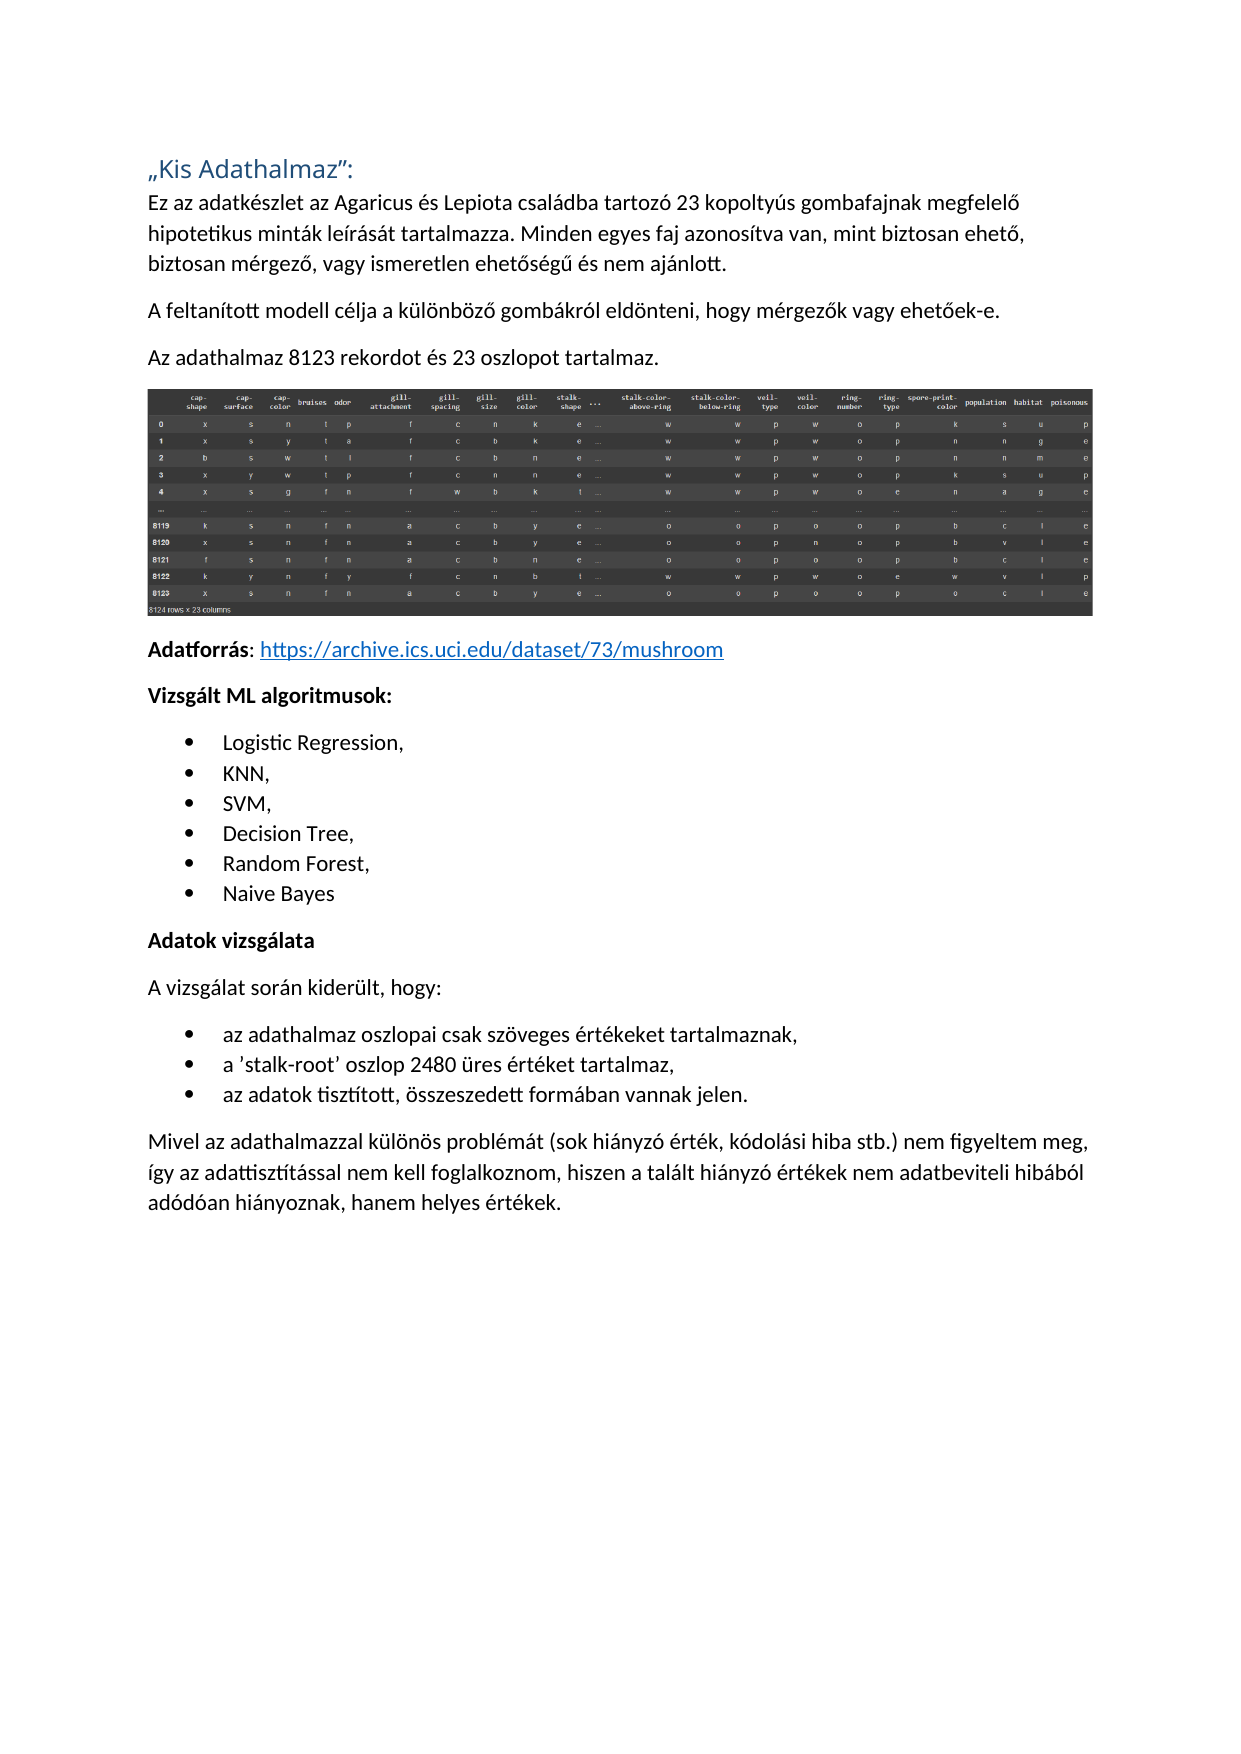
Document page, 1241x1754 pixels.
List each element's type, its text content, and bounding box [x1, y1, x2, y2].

list Naive Bayes [185, 879, 1093, 907]
list a ’stalk-root’ oszlop 2480 üres értéket tartalmaz, [185, 1050, 1093, 1078]
text Mivel az adathalmazzal különös problémát (sok hiányzó érték, kódolási hiba stb.) nem figyeltem meg, így az adattisztítással nem kell foglalkoznom, hiszen a talált hiányzó értékek nem adatbeviteli hibából adódóan hiányoznak, hanem helyes értékek. [148, 1127, 1093, 1216]
text Vizsgált ML algoritmusok: [148, 682, 1093, 709]
list Decision Tree, [185, 819, 1093, 847]
list Logistic Regression, [185, 728, 1093, 756]
list az adatok tisztított, összeszedett formában vannak jelen. [185, 1081, 1093, 1108]
text Ez az adatkészlet az Agaricus és Lepiota családba tartozó 23 kopoltyús gombafajnak megfelelő hipotetikus minták leírását tartalmazza. Minden egyes faj azonosítva van, mint biztosan ehető, biztosan mérgező, vagy ismeretlen ehetőségű és nem ajánlott. [148, 188, 1093, 277]
list az adathalmaz oszlopai csak szöveges értékeket tartalmaznak, [185, 1020, 1093, 1048]
text Az adathalmaz 8123 rekordot és 23 oszlopot tartalmaz. [148, 343, 1093, 371]
text Adatok vizsgálata [148, 926, 1093, 954]
text Adatforrás: https://archive.ics.uci.edu/dataset/73/mushroom [148, 635, 1093, 663]
list SVM, [185, 789, 1093, 817]
text A feltanított modell célja a különböző gombákról eldönteni, hogy mérgezők vagy ehetőek-e. [148, 296, 1093, 324]
subtitle „Kis Adathalmaz”: [148, 152, 1093, 186]
list Random Forest, [185, 849, 1093, 877]
list KNN, [185, 759, 1093, 787]
picture [147, 389, 1093, 616]
text A vizsgálat során kiderült, hogy: [148, 973, 1093, 1001]
